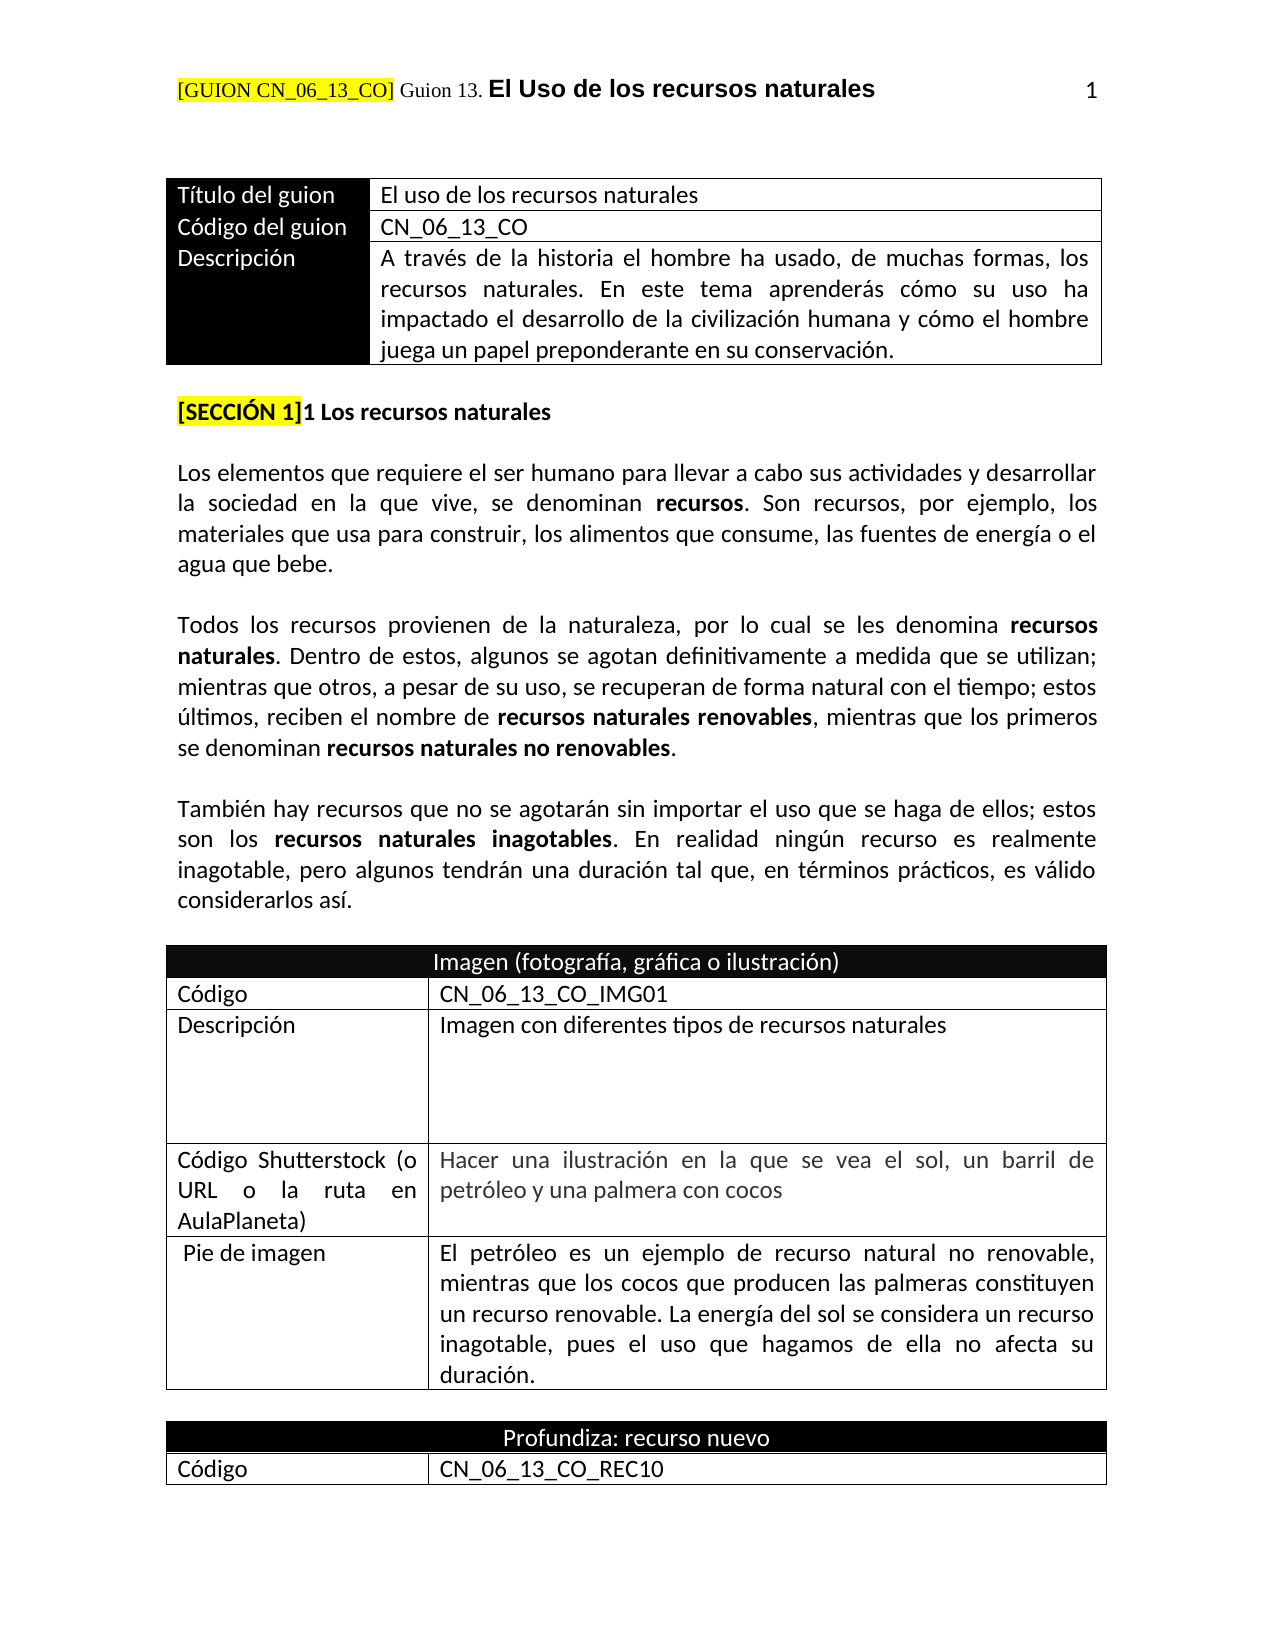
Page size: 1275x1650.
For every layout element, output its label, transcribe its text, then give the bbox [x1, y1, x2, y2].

table_cell Código Shutterstock (o URL o la ruta en AulaPlaneta) [167, 1144, 428, 1236]
table_cell Descripción [167, 242, 369, 364]
table_cell A través de la historia el hombre ha usado, de muchas formas, los recursos naturales. En este tema aprenderás cómo su uso ha impactado el desarrollo de la civilización humana y cómo el hombre juega un papel preponderante en su conservación. [370, 242, 1101, 364]
table_cell El petróleo es un ejemplo de recurso natural no renovable, mientras que los cocos que producen las palmeras constituyen un recurso renovable. La energía del sol se considera un recurso inagotable, pues el uso que hagamos de ella no afecta su duración. [429, 1237, 1106, 1389]
text [SECCIÓN 1]1 Los recursos naturales [302, 396, 1098, 426]
table_cell Hacer una ilustración en la que se vea el sol, un barril de petróleo y una palmera con cocos [429, 1144, 1106, 1236]
text Los elementos que requiere el ser humano para llevar a cabo sus actividades y desarrollar la sociedad en la que vive, se denominan recursos. Son recursos, por ejemplo, los materiales que usa para construir, los alimentos que consume, las fuentes de energía o el agua que bebe. [177, 457, 1098, 579]
table_header El uso de los recursos naturales [370, 179, 1101, 210]
table_cell Descripción [167, 1010, 428, 1143]
table_header Título del guion [167, 179, 369, 210]
table_cell CN_06_13_CO [370, 211, 1101, 241]
text También hay recursos que no se agotarán sin importar el uso que se haga de ellos; estos son los recursos naturales inagotables. En realidad ningún recurso es realmente inagotable, pero algunos tendrán una duración tal que, en términos prácticos, es válido considerarlos así. [177, 793, 1098, 915]
table_cell Código [167, 1454, 428, 1484]
table_cell Código del guion [167, 211, 369, 241]
table_cell Código [167, 978, 428, 1008]
text Todos los recursos provienen de la naturaleza, por lo cual se les denomina recursos naturales. Dentro de estos, algunos se agotan definitivamente a medida que se utilizan; mientras que otros, a pesar de su uso, se recuperan de forma natural con el tiempo; estos últimos, reciben el nombre de recursos naturales renovables, mientras que los primeros se denominan recursos naturales no renovables. [177, 609, 1098, 762]
table_header Imagen (fotografía, gráfica o ilustración) [167, 946, 1106, 977]
table_cell Pie de imagen [167, 1237, 428, 1389]
table_header Profundiza: recurso nuevo [167, 1422, 1106, 1452]
table_cell CN_06_13_CO_REC10 [429, 1454, 1106, 1484]
table_cell Imagen con diferentes tipos de recursos naturales [429, 1010, 1106, 1143]
table_cell CN_06_13_CO_IMG01 [429, 978, 1106, 1008]
